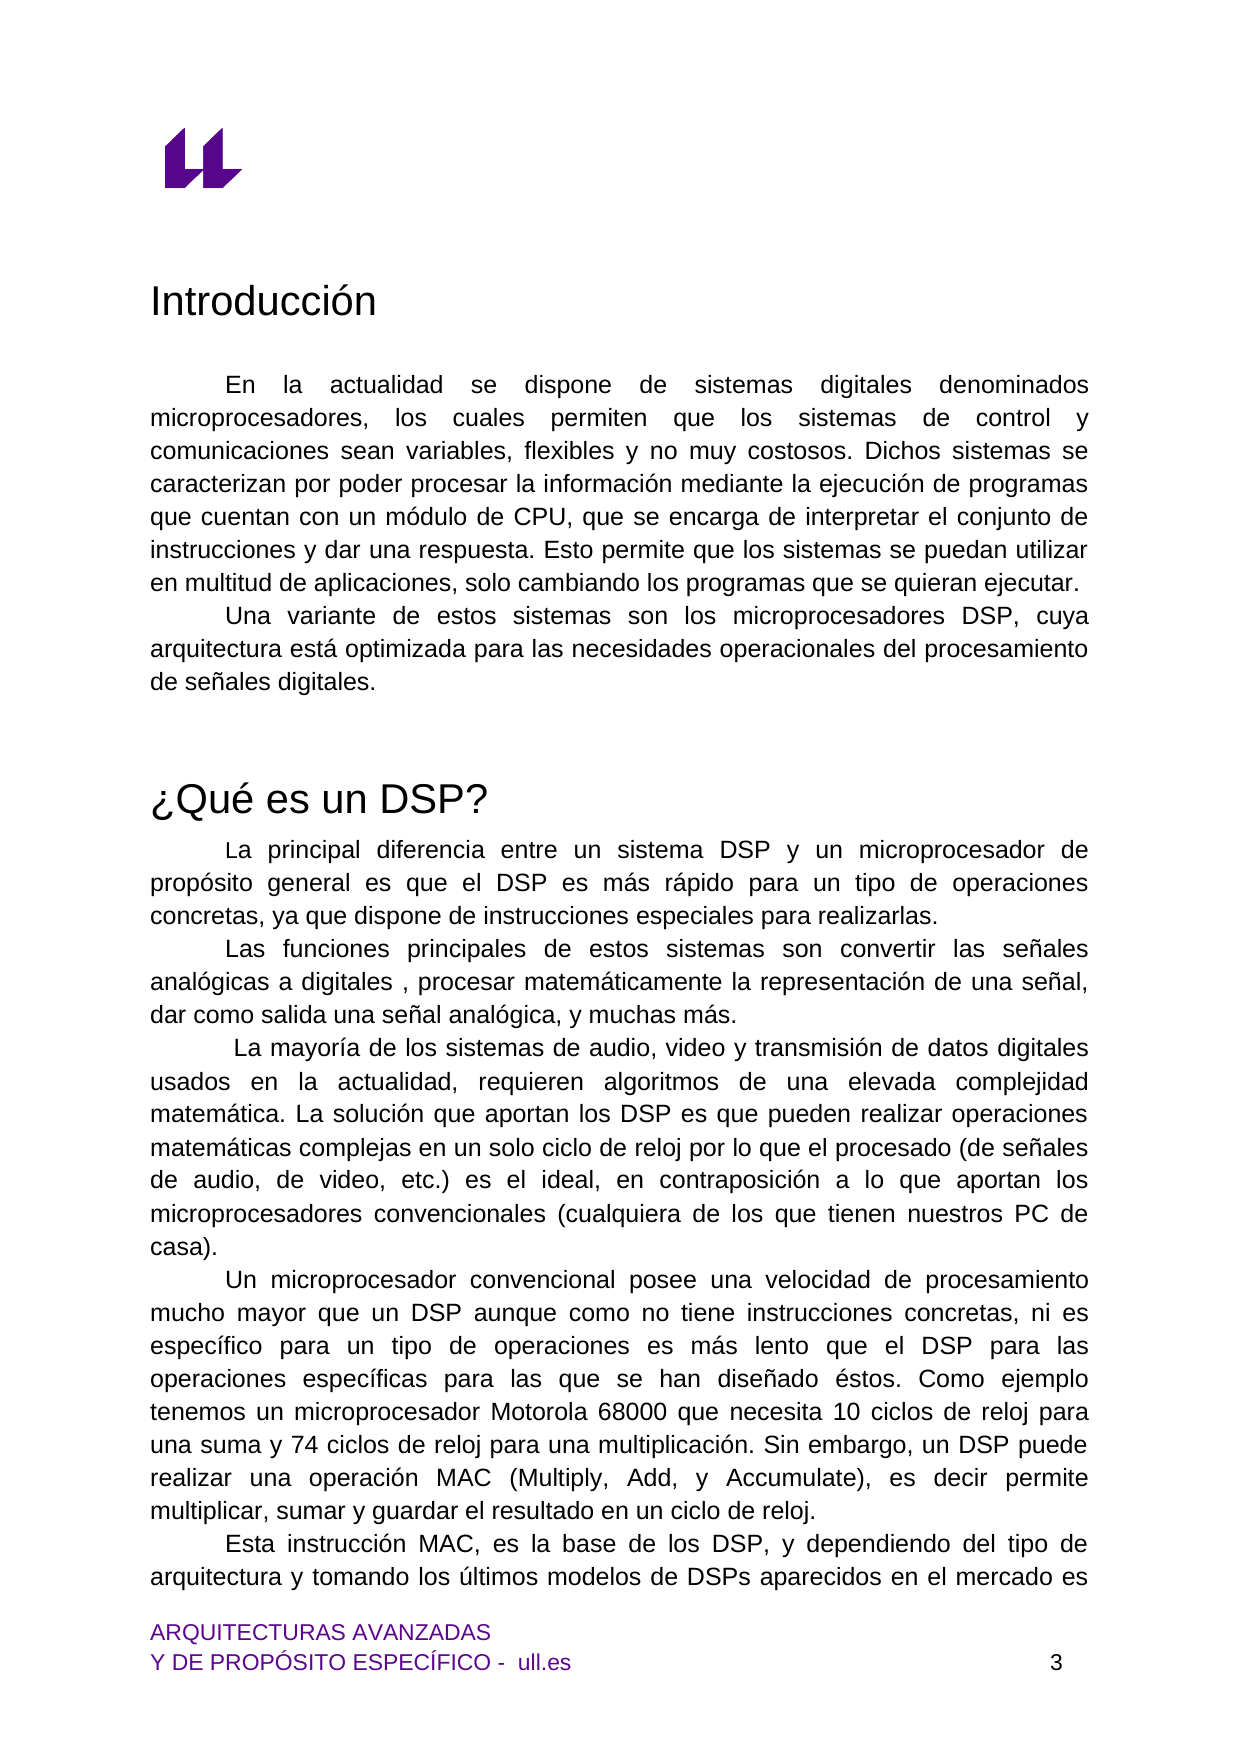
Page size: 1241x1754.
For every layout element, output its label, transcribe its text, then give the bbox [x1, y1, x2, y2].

text Un microprocesador convencional posee una velocidad de procesamiento mucho mayor que un DSP aunque como no tiene instrucciones concretas, ni es específico para un tipo de operaciones es más lento que el DSP para las operaciones específicas para las que se han diseñado éstos. Como ejemplo tenemos un microprocesador Motorola 68000 que necesita 10 ciclos de reloj para una suma y 74 ciclos de reloj para una multiplicación. Sin embargo, un DSP puede realizar una operación MAC (Multiply, Add, y Accumulate), es decir permite multiplicar, sumar y guardar el resultado en un ciclo de reloj. [150, 1264, 1090, 1524]
text Las funciones principales de estos sistemas son convertir las señales analógicas a digitales , procesar matemáticamente la representación de una señal, dar como salida una señal analógica, y muchas más. [150, 934, 1090, 1029]
subtitle ¿Qué es un DSP? [150, 775, 1090, 823]
text La mayoría de los sistemas de audio, video y transmisión de datos digitales usados en la actualidad, requieren algoritmos de una elevada complejidad matemática. La solución que aportan los DSP es que pueden realizar operaciones matemáticas complejas en un solo ciclo de reloj por lo que el procesado (de señales de audio, de video, etc.) es el ideal, en contraposición a lo que aportan los microprocesadores convencionales (cualquiera de los que tienen nuestros PC de casa). [150, 1033, 1090, 1260]
picture [105, 75, 287, 252]
subtitle Introducción [150, 277, 1090, 324]
text En la actualidad se dispone de sistemas digitales denominados microprocesadores, los cuales permiten que los sistemas de control y comunicaciones sean variables, flexibles y no muy costosos. Dichos sistemas se caracterizan por poder procesar la información mediante la ejecución de programas que cuentan con un módulo de CPU, que se encarga de interpretar el conjunto de instrucciones y dar una respuesta. Esto permite que los sistemas se puedan utilizar en multitud de aplicaciones, solo cambiando los programas que se quieran ejecutar. [150, 370, 1090, 597]
text Una variante de estos sistemas son los microprocesadores DSP, cuya arquitectura está optimizada para las necesidades operacionales del procesamiento de señales digitales. [150, 601, 1090, 696]
text La principal diferencia entre un sistema DSP y un microprocesador de propósito general es que el DSP es más rápido para un tipo de operaciones concretas, ya que dispone de instrucciones especiales para realizarlas. [150, 835, 1090, 930]
